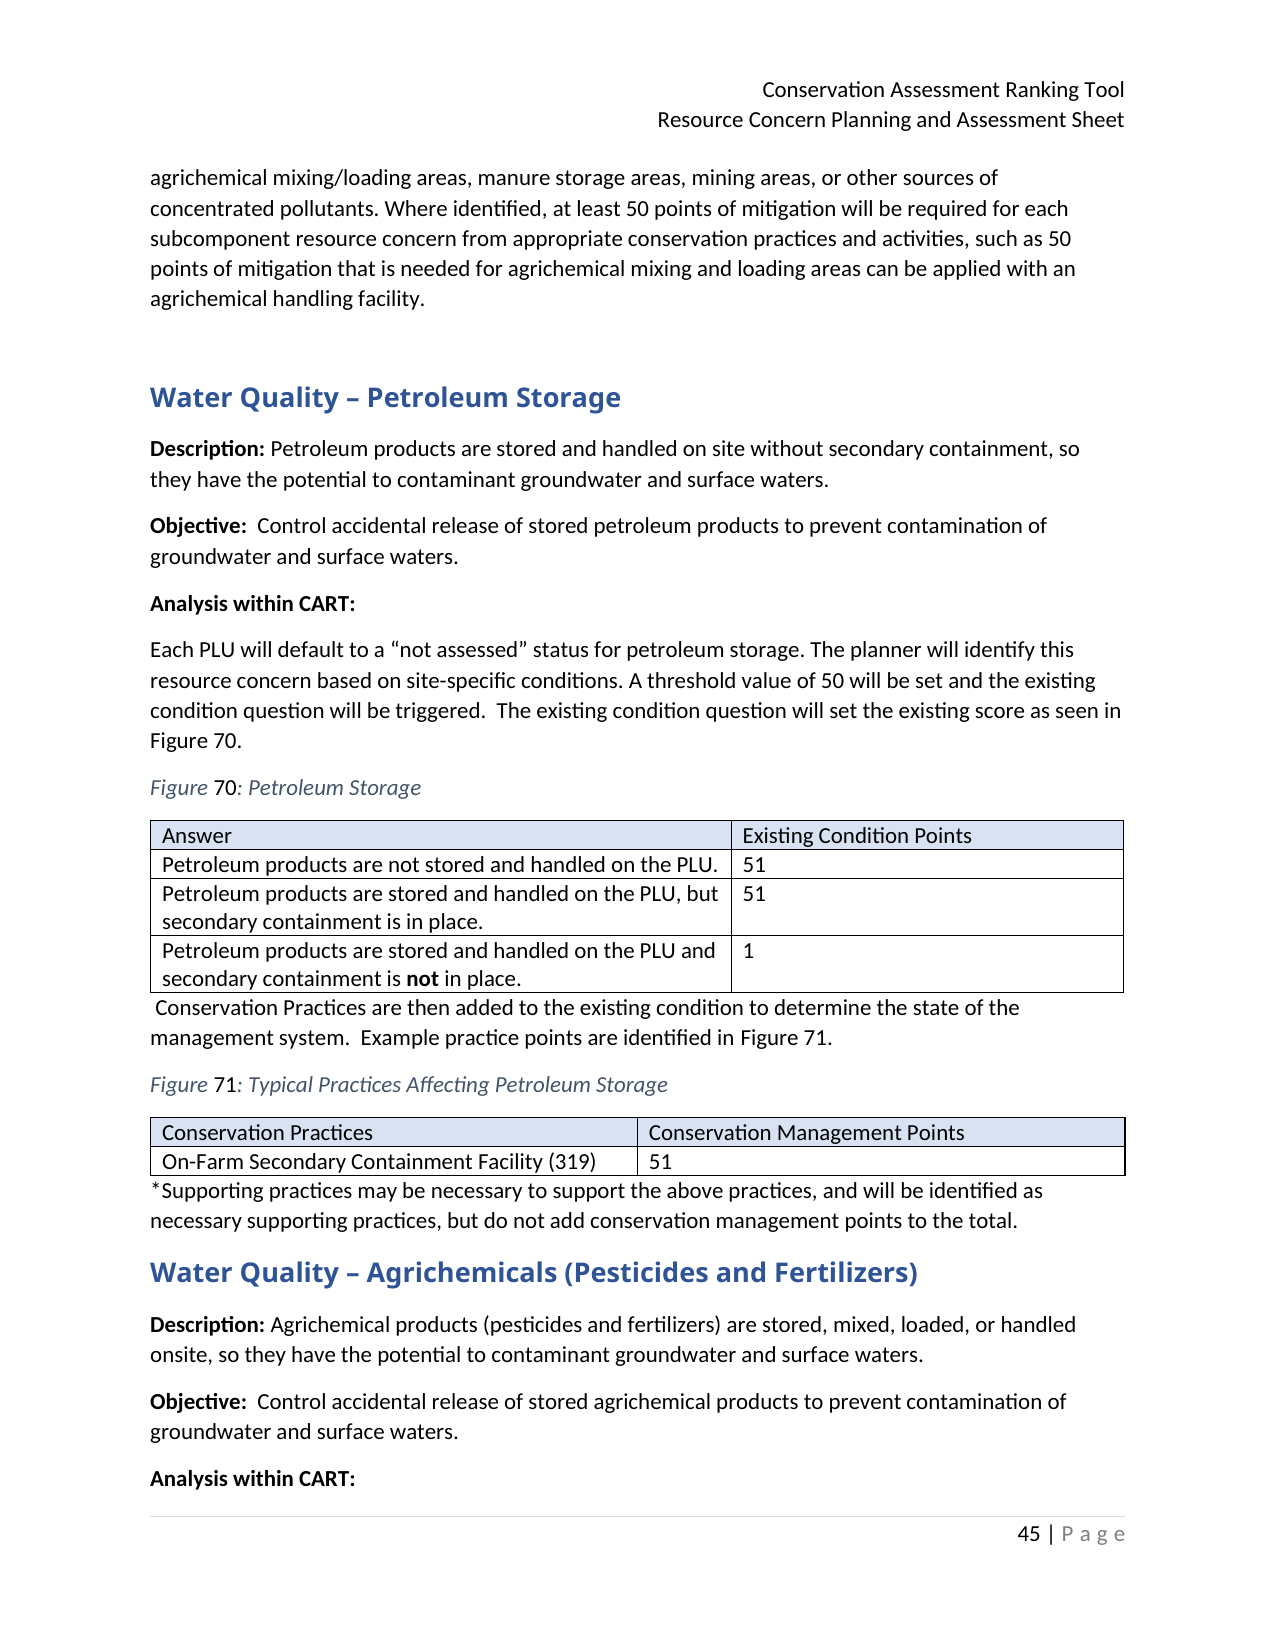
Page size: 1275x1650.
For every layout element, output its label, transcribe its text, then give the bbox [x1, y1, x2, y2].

text Analysis within CART: [150, 1464, 1125, 1492]
text Water Quality – Petroleum Storage [150, 378, 1125, 415]
text Description: Petroleum products are stored and handled on site without secondary containment, so they have the potential to contaminant groundwater and surface waters. [150, 434, 1125, 493]
text Conservation Practices are then added to the existing condition to determine the state of the management system. Example practice points are identified in figure 71. [150, 993, 1125, 1051]
table_header Conservation Practices [151, 1118, 637, 1146]
text Description: Agrichemical products (pesticides and fertilizers) are stored, mixed, loaded, or handled onsite, so they have the potential to contaminant groundwater and surface waters. [150, 1310, 1125, 1368]
table_header Conservation Management Points [638, 1118, 1124, 1146]
text Objective: Control accidental release of stored agrichemical products to prevent contamination of groundwater and surface waters. [150, 1387, 1125, 1445]
table_cell Petroleum products are stored and handled on the PLU, but secondary containment is in place. [151, 879, 731, 935]
table_cell 51 [732, 850, 1123, 878]
text Analysis within CART: [150, 589, 1125, 617]
text Objective: Control accidental release of stored petroleum products to prevent contamination of groundwater and surface waters. [150, 512, 1125, 570]
text Each PLU will default to a “not assessed” status for petroleum storage. The planner will identify this resource concern based on site-specific conditions. A threshold value of 50 will be set and the existing condition question will be triggered. The existing condition question will set the existing score as seen in figure 70. [150, 636, 1125, 754]
table_header Existing Condition Points [732, 821, 1123, 849]
table_cell Petroleum products are not stored and handled on the PLU. [151, 850, 731, 878]
text *Supporting practices may be necessary to support the above practices, and will be identified as necessary supporting practices, but do not add conservation management points to the total. [150, 1176, 1125, 1234]
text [150, 163, 1125, 312]
table_cell On-Farm Secondary Containment Facility (319) [151, 1147, 637, 1175]
table_cell Petroleum products are stored and handled on the PLU and secondary containment is not in place. [151, 936, 731, 992]
table_cell 51 [638, 1147, 1124, 1175]
text Figure 71: Typical Practices Affecting Petroleum Storage [150, 1070, 1125, 1098]
text Water Quality – Agrichemicals (Pesticides and Fertilizers) [150, 1253, 1125, 1290]
table_cell 51 [732, 879, 1123, 935]
table_header Answer [151, 821, 731, 849]
text Figure 70: Petroleum Storage [150, 773, 1125, 801]
table_cell 1 [732, 936, 1123, 992]
